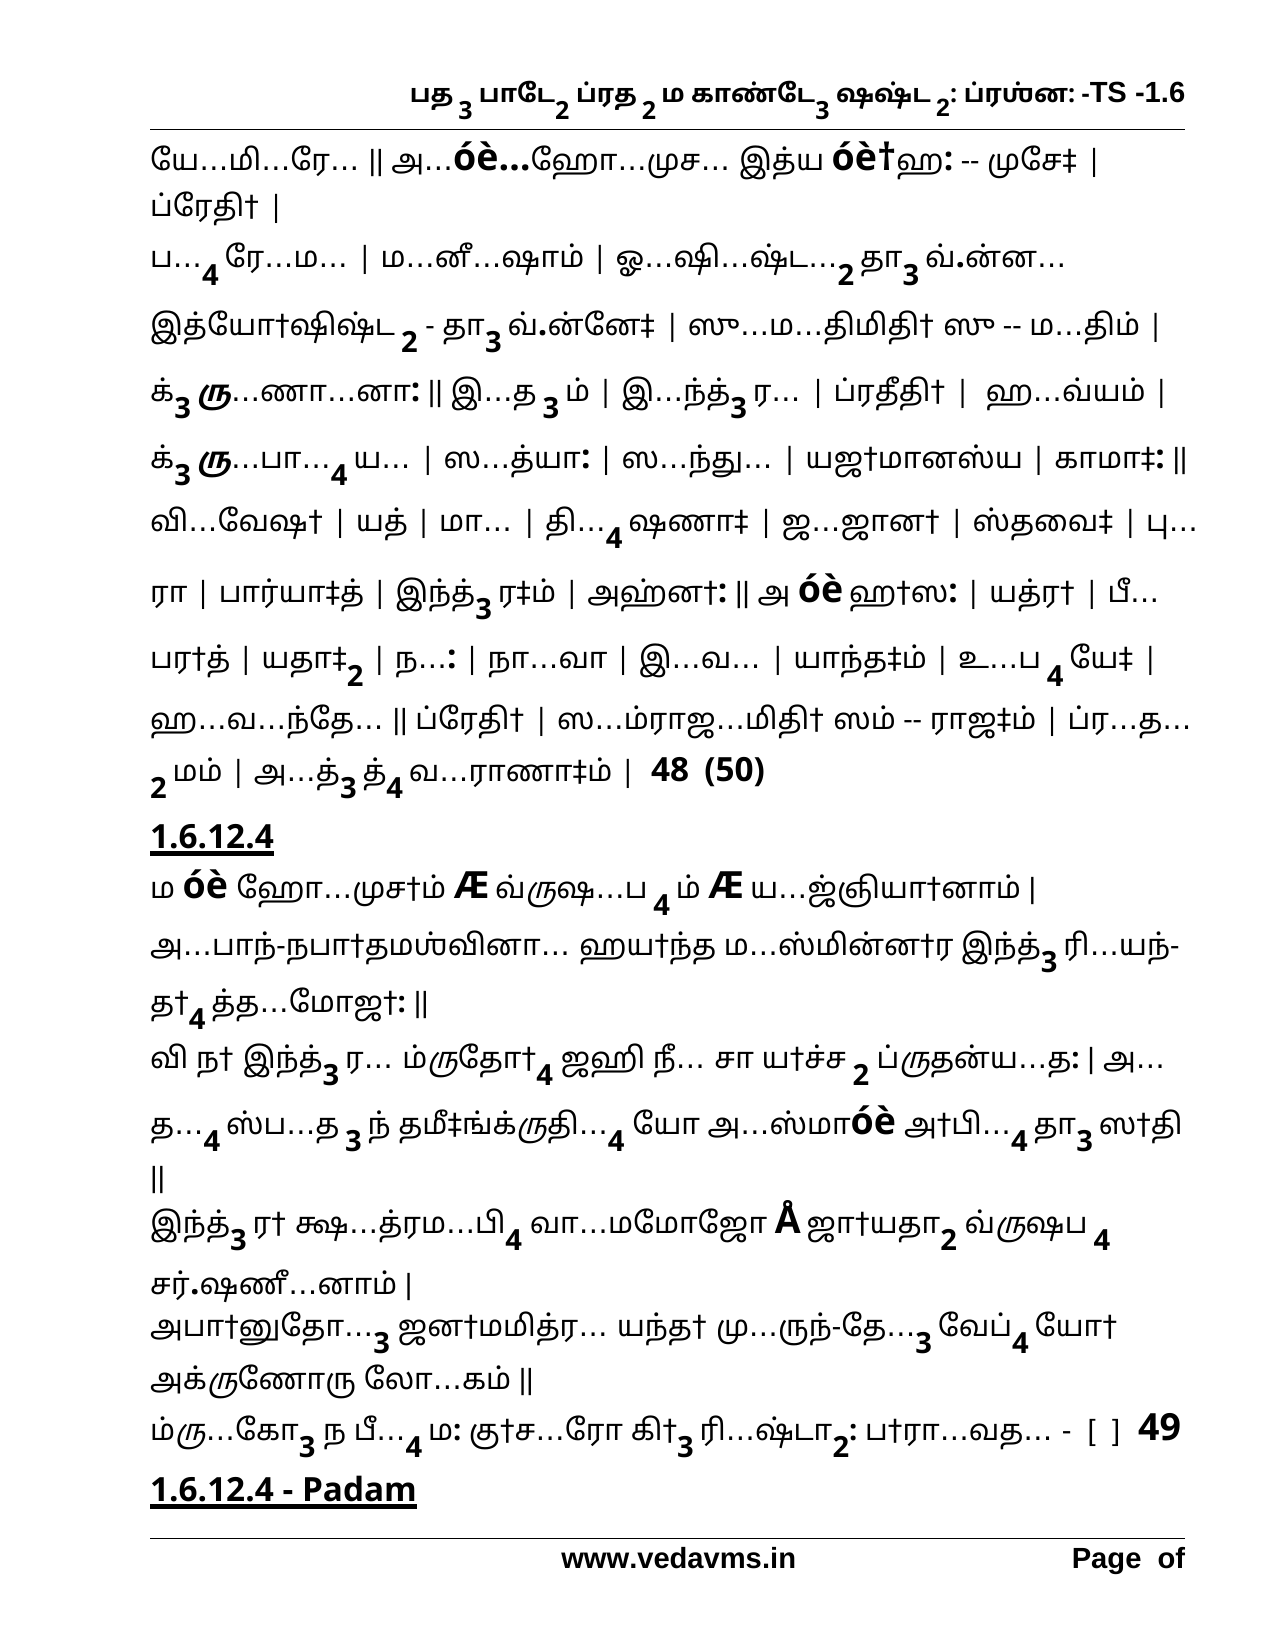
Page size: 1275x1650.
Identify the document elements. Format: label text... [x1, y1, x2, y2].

text த†4த்த…மோஜ†: || [150, 981, 1200, 1037]
text 1.6.12.4 - Padam [150, 1466, 1185, 1511]
text மóè ஹோ…முச†ம் Æவ்ருஷ…ப4ம் Æய…ஜ்ஞியா†னாம் | [150, 858, 1185, 924]
text வி ந† இந்த்3ர… ம்ருதோ†4 ஜஹி நீ… சா ய†ச்ச2 ப்ருதன்ய…த: | அ…த…4ஸ்ப…த3ந் தமீ‡ங்க்ருதி…4 யோ அ…ஸ்மாóè அ†பி…4தா3ஸ†தி || இந்த்3ர† க்ஷ…த்ரம…பி4 வா…மமோஜோ Åஜா†யதா2 வ்ருஷப4 சர்.ஷணீ…னாம் | [150, 1037, 1200, 1305]
text அ…பாந்-நபா†தமஶ்வினா… ஹய†ந்த ம…ஸ்மின்ன†ர இந்த்3ரி…யந்- [150, 924, 1185, 981]
text 1.6.12.4 [150, 813, 1185, 858]
text அபா†னுதோ…3 ஜன†மமித்ர… யந்த† மு…ருந்-தே…3வேப்4யோ† அக்ருணோரு லோ…கம் || [150, 1305, 1200, 1400]
text ம்ரு…கோ3 ந பீ…4ம: கு†ச…ரோ கி†3ரி…ஷ்டா2: ப†ரா…வத… - [ ] 49 [150, 1400, 1185, 1466]
